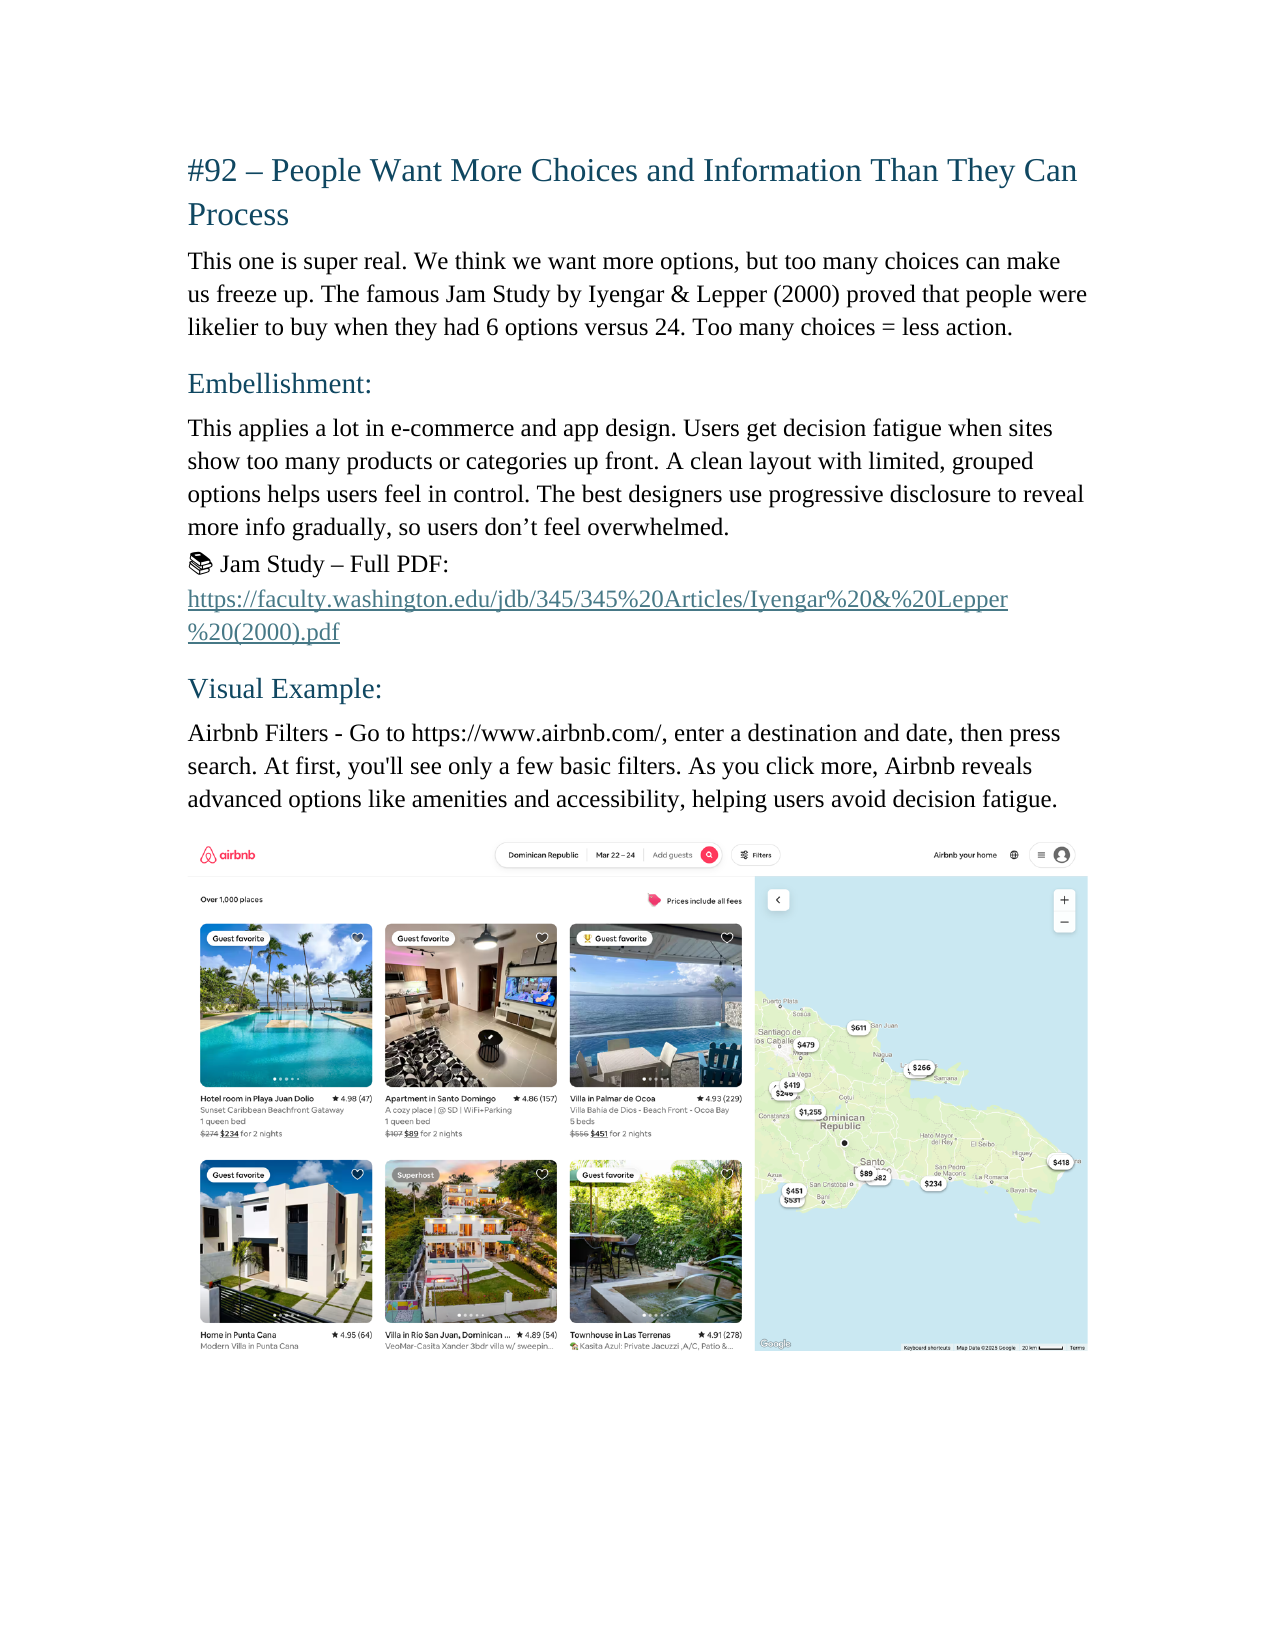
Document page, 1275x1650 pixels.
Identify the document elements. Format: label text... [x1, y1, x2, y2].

picture [187, 838, 1088, 1351]
subtitle Visual Example: [187, 671, 1087, 705]
text This applies a lot in e-commerce and app design. Users get decision fatigue when sites show too many products or categories up front. A clean layout with limited, grouped options helps users feel in control. The best designers use progressive disclosure to reveal more info gradually, so users don’t feel overwhelmed. 📚 Jam Study – Full PDF: https://faculty.washington.edu/jdb/345/345%20Articles/Iyengar%20&%20Lepper%20(2000).pdf [187, 413, 1087, 646]
text This one is super real. We think we want more options, but too many choices can make us freeze up. The famous Jam Study by Iyengar & Lepper (2000) proved that people were likelier to buy when they had 6 options versus 24. Too many choices = less action. [187, 246, 1087, 341]
subtitle Embellishment: [187, 366, 1087, 400]
subtitle #92 – People Want More Choices and Information Than They Can Process [187, 150, 1087, 232]
text Airbnb Filters - Go to https://www.airbnb.com/, enter a destination and date, then press search. At first, you'll see only a few basic filters. As you click more, Airbnb reveals advanced options like amenities and accessibility, helping users avoid decision fatigue. [187, 718, 1087, 813]
